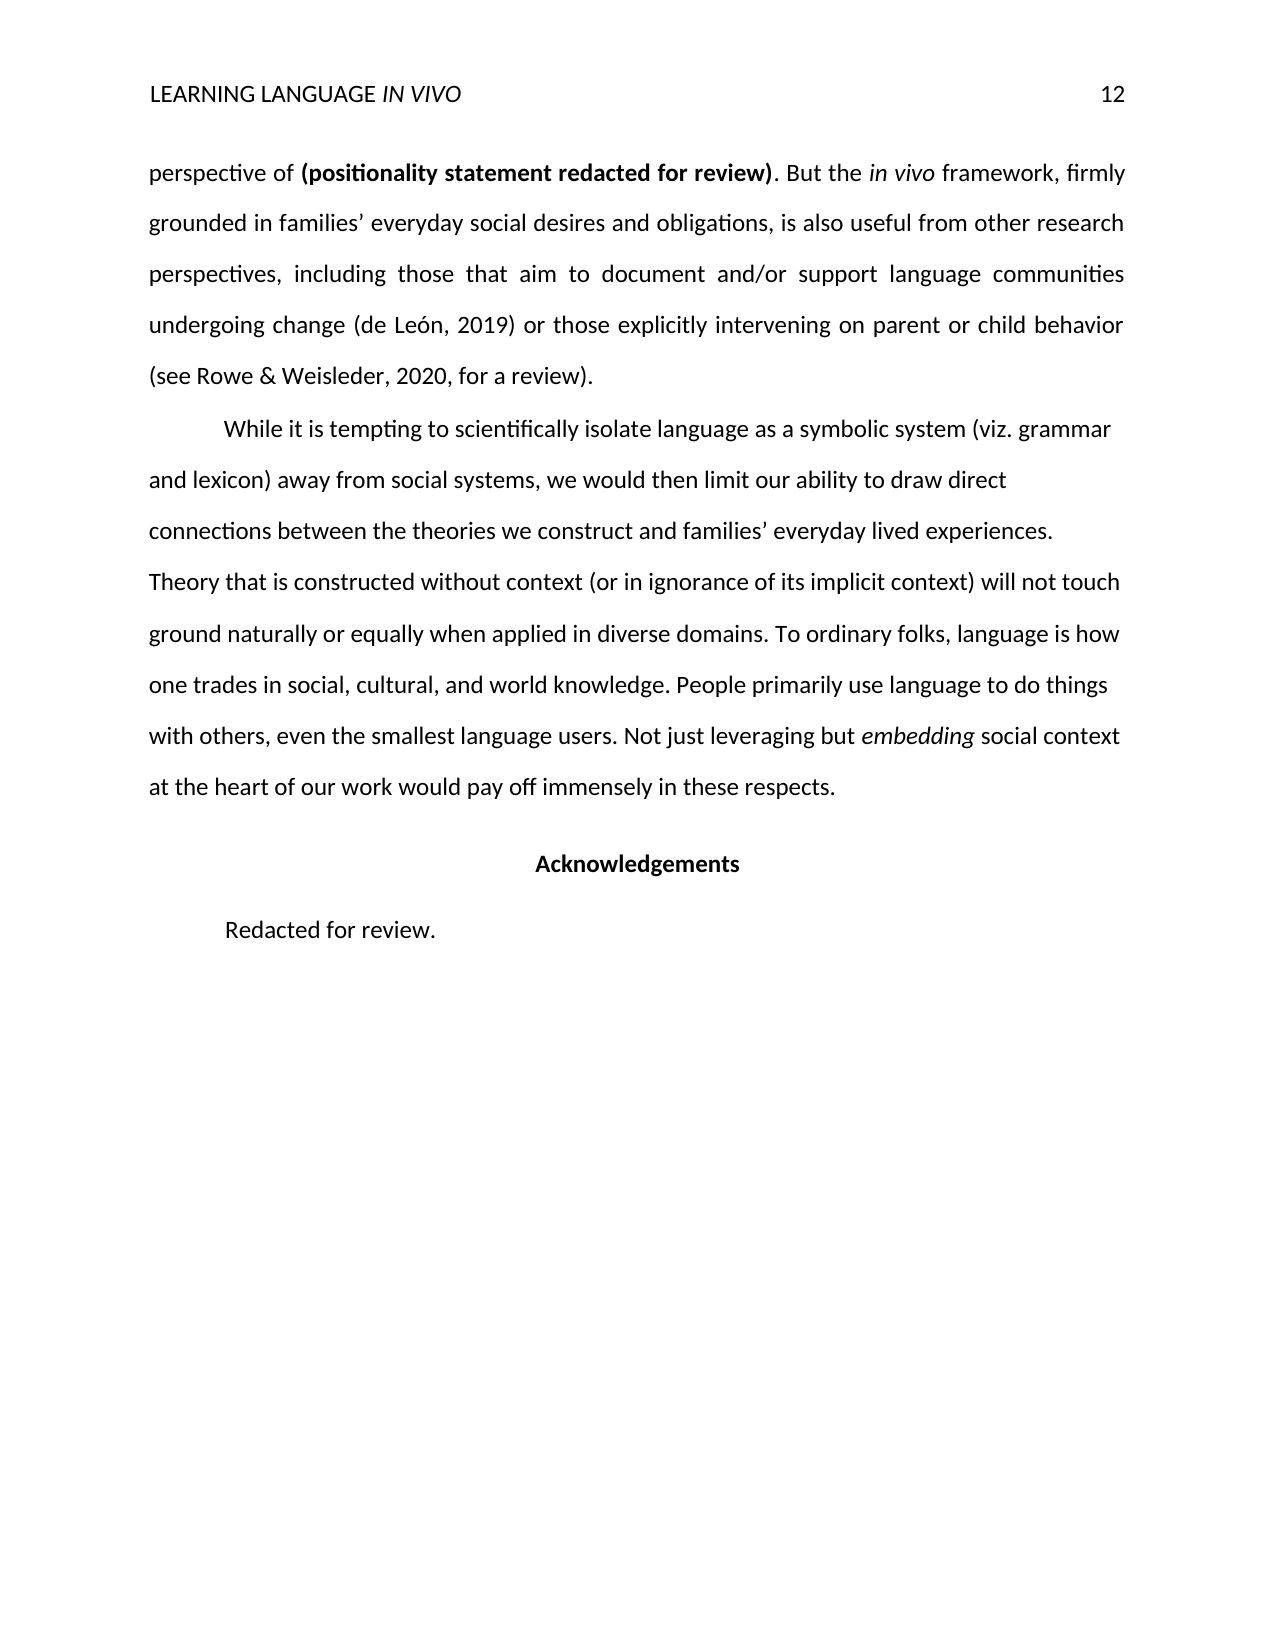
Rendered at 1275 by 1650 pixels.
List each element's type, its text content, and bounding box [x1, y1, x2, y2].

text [148, 157, 1126, 391]
text While it is tempting to scientifically isolate language as a symbolic system (viz. grammar and lexicon) away from social systems, we would then limit our ability to draw direct connections between the theories we construct and families’ everyday lived experiences. Theory that is constructed without context (or in ignorance of its implicit context) will not touch ground naturally or equally when applied in diverse domains. To ordinary folks, language is how one trades in social, cultural, and world knowledge. People primarily use language to do things with others, even the smallest language users. Not just leveraging but embedding social context at the heart of our work would pay off immensely in these respects. [148, 413, 1123, 802]
text Redacted for review. [225, 914, 1123, 944]
text Acknowledgements [150, 848, 1125, 878]
